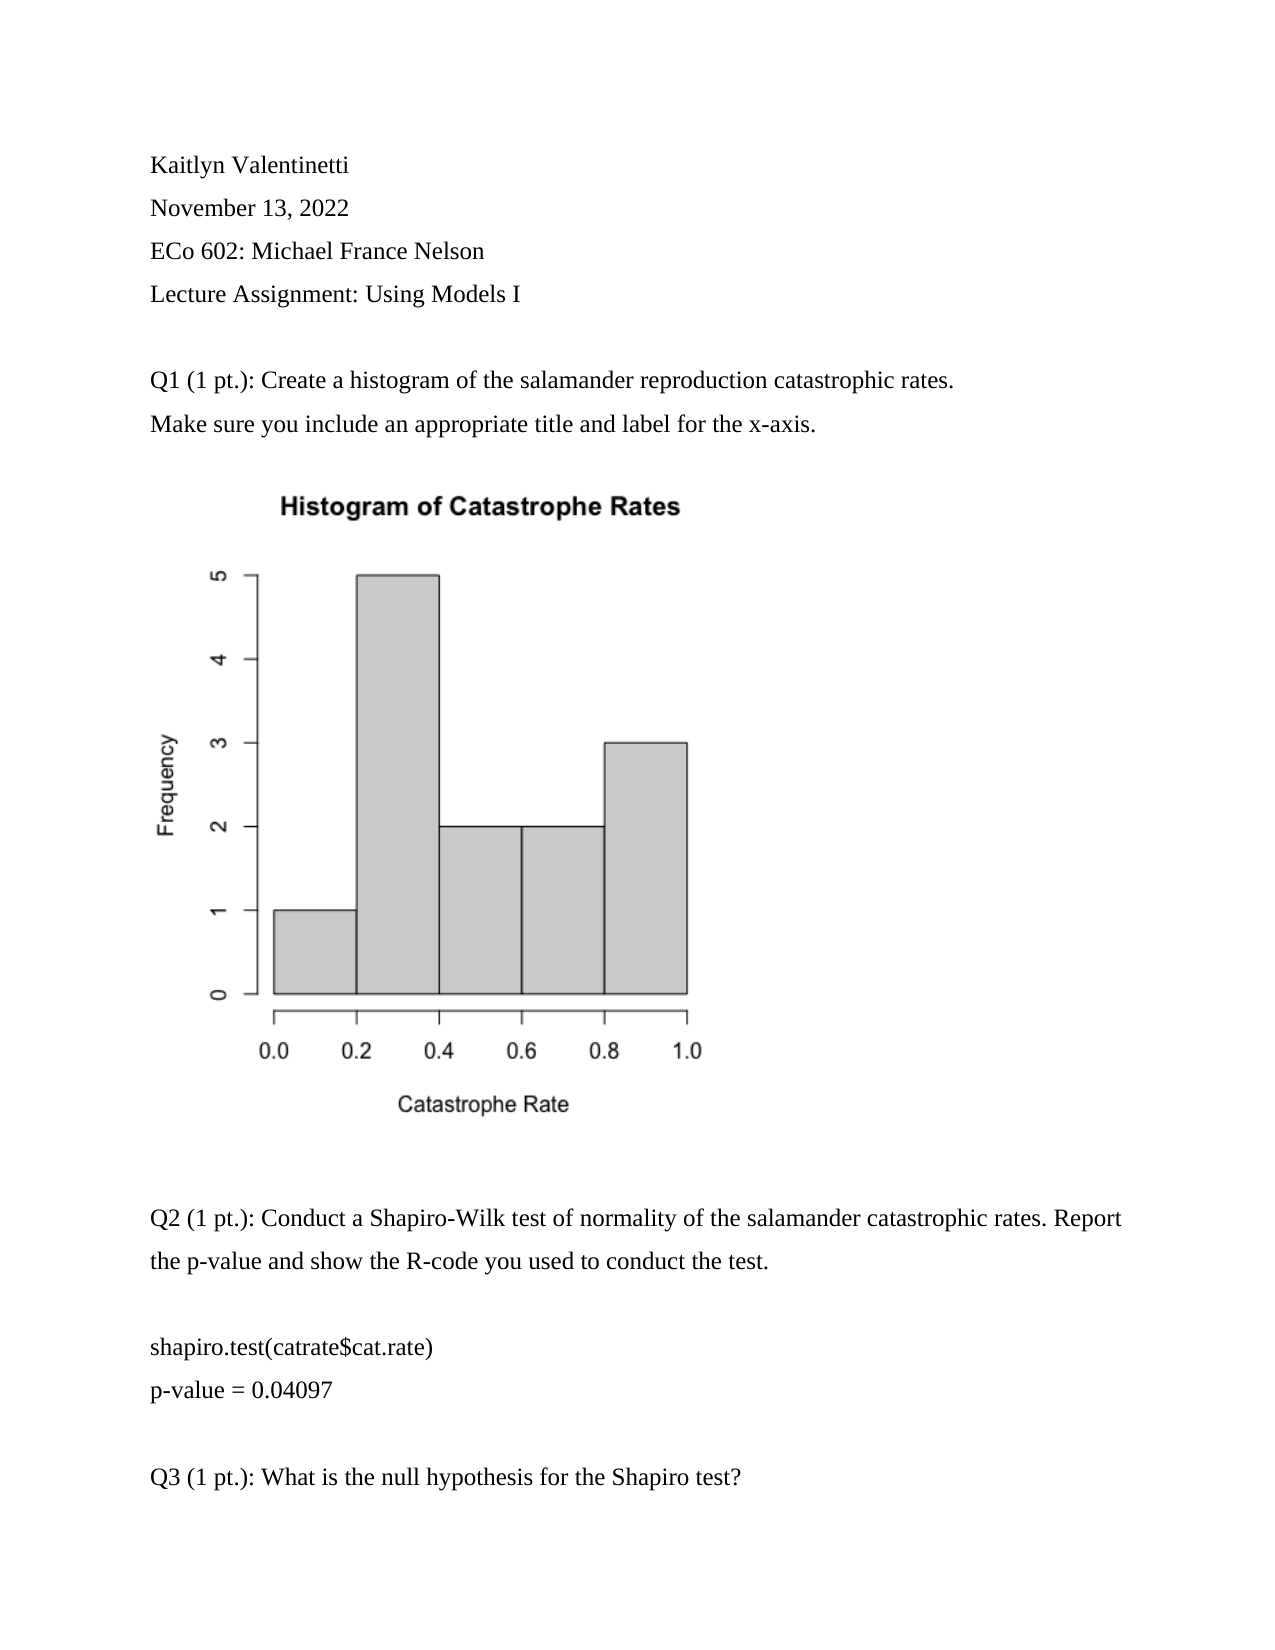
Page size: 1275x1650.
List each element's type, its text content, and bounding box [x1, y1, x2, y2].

text November 13, 2022 [150, 193, 1125, 222]
text p-value = 0.04097 [150, 1376, 1125, 1404]
text Kaitlyn Valentinetti [150, 150, 1125, 179]
text ECo 602: Michael France Nelson [150, 236, 1125, 265]
text Q3 (1 pt.): What is the null hypothesis for the Shapiro test? [150, 1462, 1125, 1491]
text Q1 (1 pt.): Create a histogram of the salamander reproduction catastrophic rates. [150, 366, 1125, 394]
text Lecture Assignment: Using Models I [150, 279, 1125, 308]
picture [150, 451, 758, 1145]
text shapiro.test(catrate$cat.rate) [150, 1332, 1125, 1361]
text Q2 (1 pt.): Conduct a Shapiro-Wilk test of normality of the salamander catastrophic rates. Report the p-value and show the R-code you used to conduct the test. [150, 1203, 1125, 1275]
text Make sure you include an appropriate title and label for the x-axis. [150, 409, 1125, 437]
